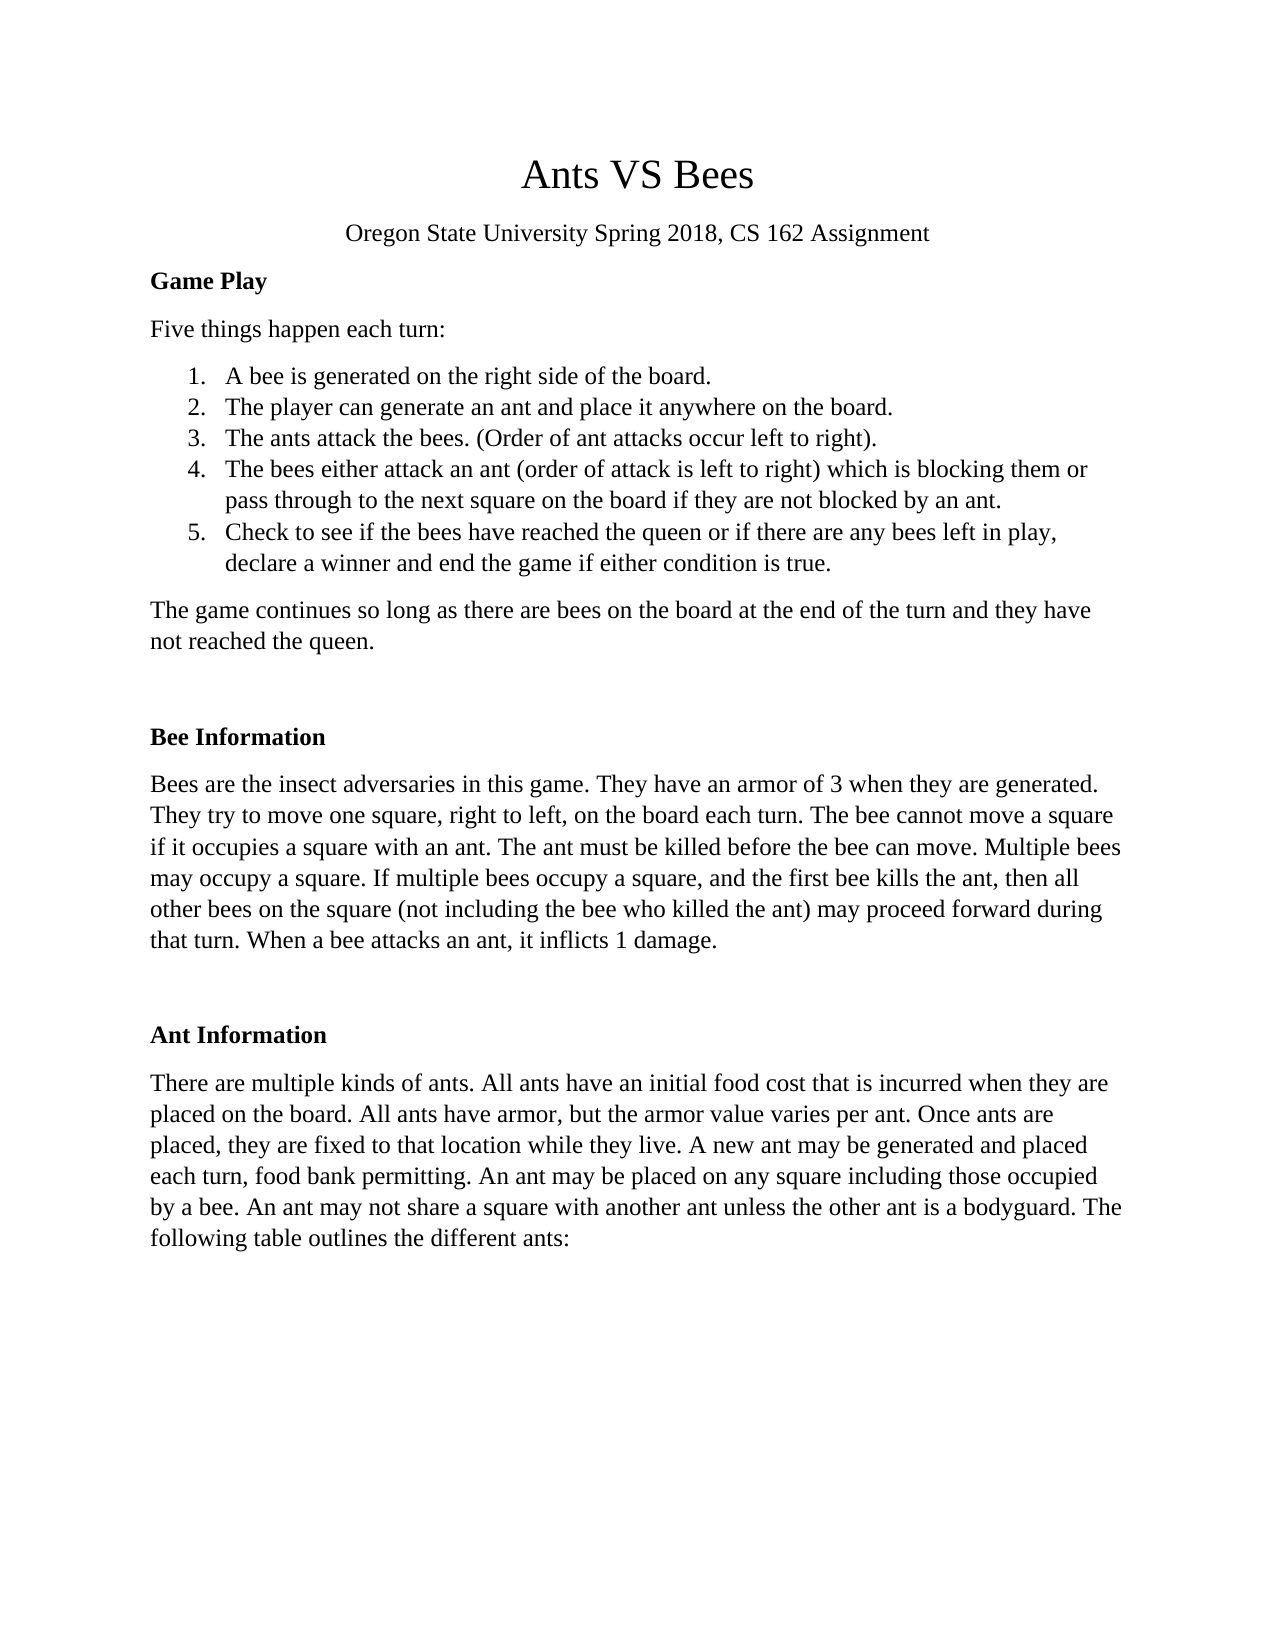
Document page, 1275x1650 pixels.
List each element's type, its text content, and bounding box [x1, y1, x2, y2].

text Bees are the insect adversaries in this game. They have an armor of 3 when they are generated. They try to move one square, right to left, on the board each turn. The bee cannot move a square if it occupies a square with an ant. The ant must be killed before the bee can move. Multiple bees may occupy a square. If multiple bees occupy a square, and the first bee kills the ant, then all other bees on the square (not including the bee who killed the ant) may proceed forward during that turn. When a bee attacks an ant, it inflicts 1 damage. [150, 769, 1125, 953]
text The game continues so long as there are bees on the board at the end of the turn and they have not reached the queen. [150, 595, 1125, 655]
list The player can generate an ant and place it anywhere on the board. [187, 392, 1125, 421]
list The ants attack the bees. (Order of ant attacks occur left to right). [187, 423, 1125, 452]
list A bee is generated on the right side of the board. [187, 361, 1125, 390]
text Bee Information [150, 722, 1125, 751]
list The bees either attack an ant (order of attack is left to right) which is blocking them or pass through to the next square on the board if they are not blocked by an ant. [187, 454, 1125, 514]
text There are multiple kinds of ants. All ants have an initial food cost that is incurred when they are placed on the board. All ants have armor, but the armor value varies per ant. Once ants are placed, they are fixed to that location while they live. A new ant may be generated and placed each turn, food bank permitting. An ant may be placed on any square including those occupied by a bee. An ant may not share a square with another ant unless the other ant is a bodyguard. The following table outlines the different ants: [150, 1068, 1125, 1252]
text Ants VS Bees [150, 150, 1125, 198]
text Oregon State University Spring 2018, CS 162 Assignment [150, 218, 1125, 247]
list Check to see if the bees have reached the queen or if there are any bees left in play, declare a winner and end the game if either condition is true. [187, 517, 1125, 576]
text Ant Information [150, 1020, 1125, 1049]
text Game Play [150, 266, 1125, 295]
text Five things happen each turn: [150, 314, 1125, 342]
